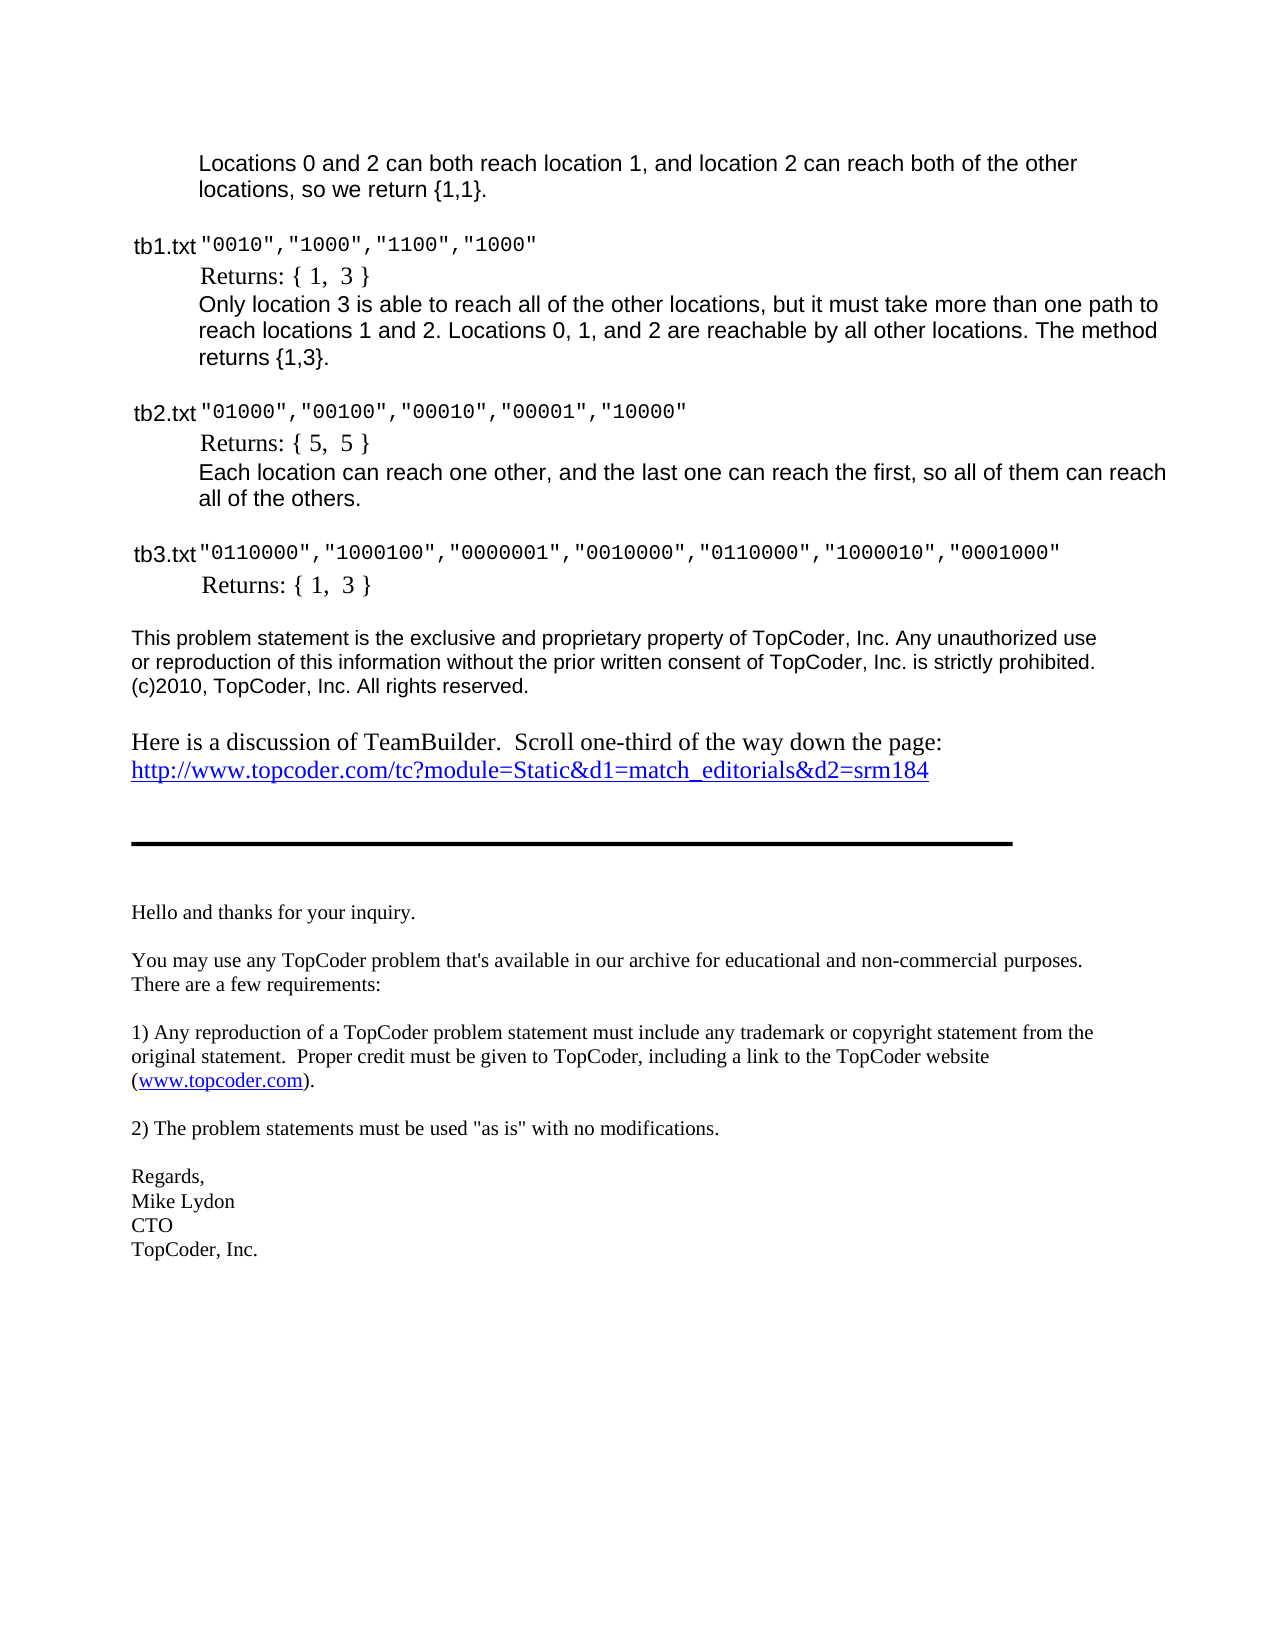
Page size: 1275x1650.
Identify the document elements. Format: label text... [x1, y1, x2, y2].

text http://www.topcoder.com/tc?module=Static&d1=match_editorials&d2=srm184 [131, 756, 1116, 784]
text TopCoder, Inc. [131, 1237, 1116, 1261]
text Mike Lydon [131, 1188, 1116, 1213]
text Here is a discussion of TeamBuilder. Scroll one-third of the way down the page: [131, 727, 1116, 756]
text Hello and thanks for your inquiry. [131, 900, 1116, 924]
text 1) Any reproduction of a TopCoder problem statement must include any trademark or copyright statement from the original statement. Proper credit must be given to TopCoder, including a link to the TopCoder website (www.topcoder.com). [131, 1020, 1116, 1092]
text You may use any TopCoder problem that's available in our archive for educational and non-commercial purposes. There are a few requirements: [131, 948, 1116, 996]
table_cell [131, 150, 1112, 698]
text 2) The problem statements must be used "as is" with no modifications. [131, 1116, 1116, 1140]
text Regards, [131, 1164, 1116, 1188]
text CTO [131, 1213, 1116, 1237]
